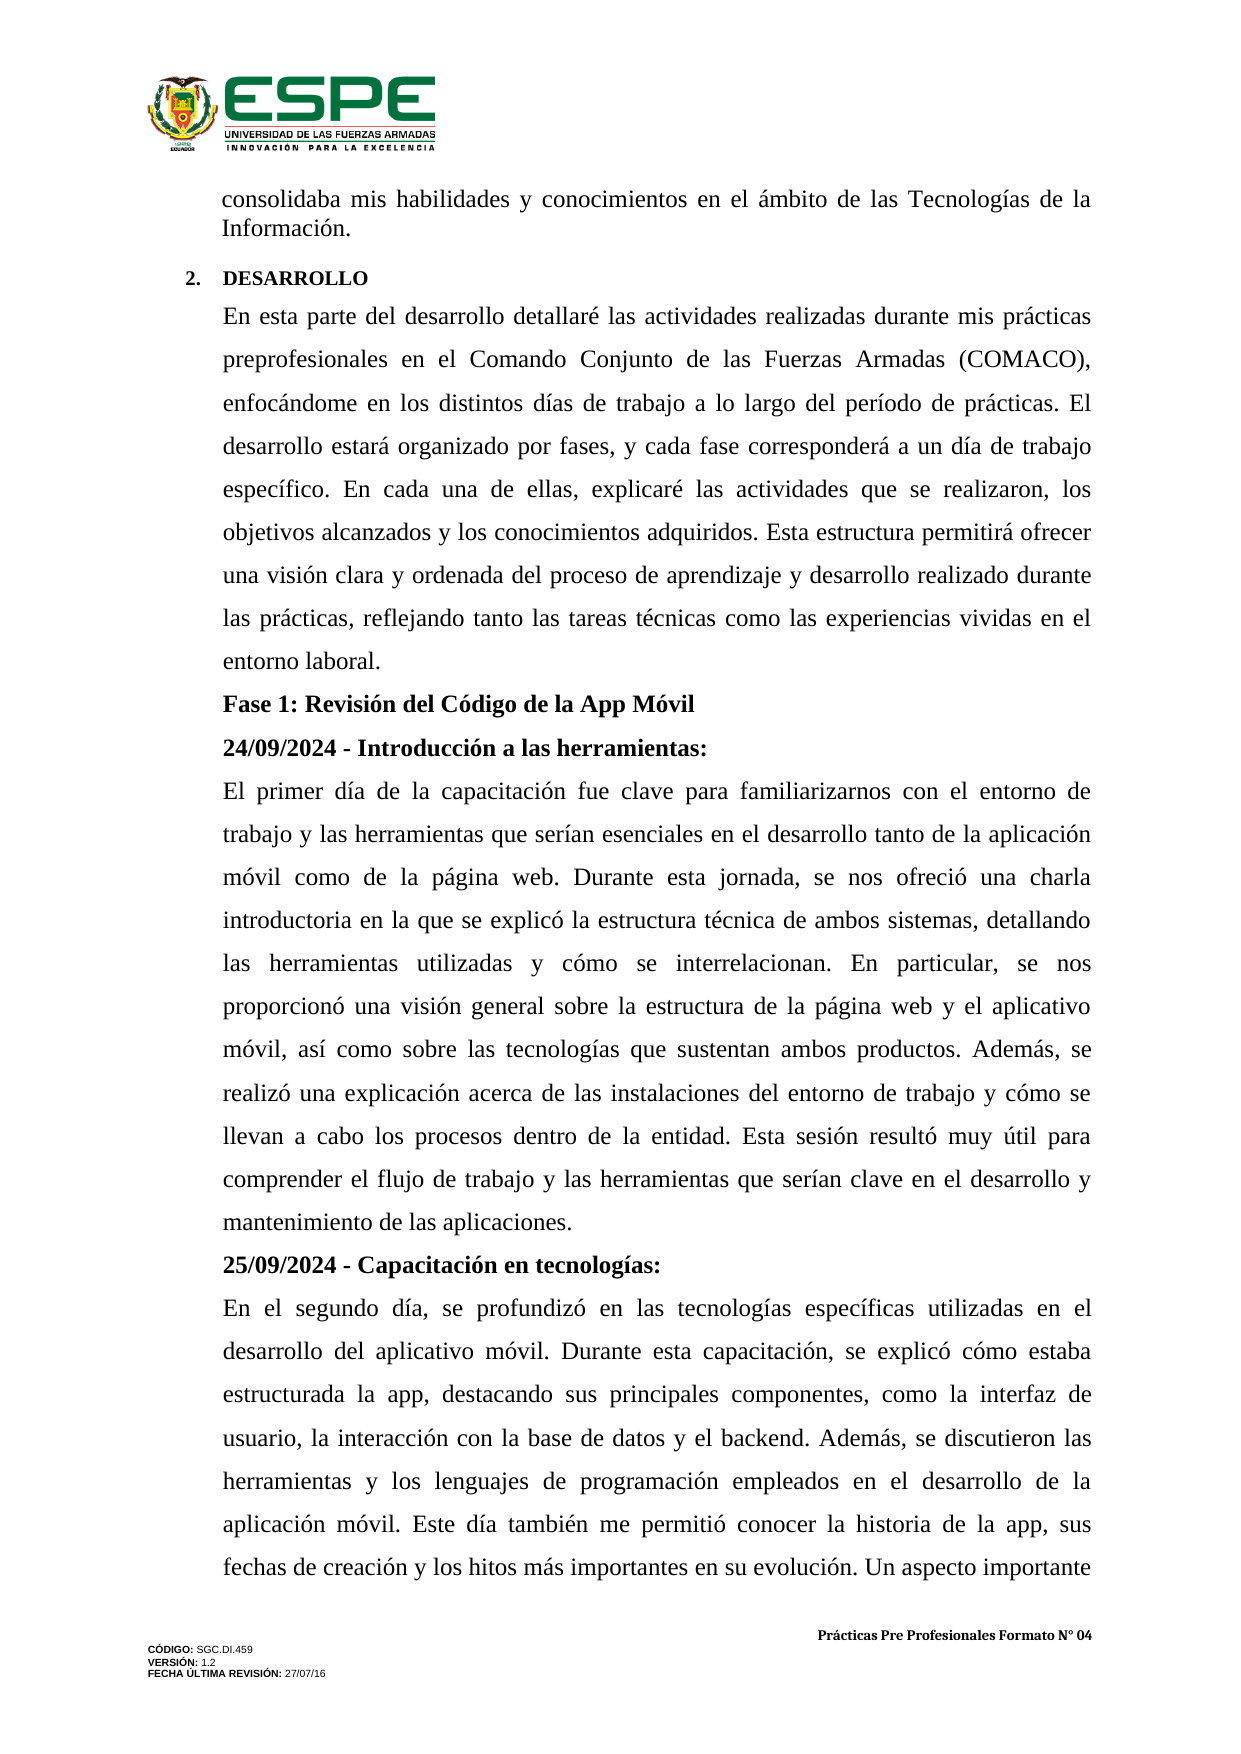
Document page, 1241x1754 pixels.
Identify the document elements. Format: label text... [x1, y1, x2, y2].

text El primer día de la capacitación fue clave para familiarizarnos con el entorno de trabajo y las herramientas que serían esenciales en el desarrollo tanto de la aplicación móvil como de la página web. Durante esta jornada, se nos ofreció una charla introductoria en la que se explicó la estructura técnica de ambos sistemas, detallando las herramientas utilizadas y cómo se interrelacionan. En particular, se nos proporcionó una visión general sobre la estructura de la página web y el aplicativo móvil, así como sobre las tecnologías que sustentan ambos productos. Además, se realizó una explicación acerca de las instalaciones del entorno de trabajo y cómo se llevan a cabo los procesos dentro de la entidad. Esta sesión resultó muy útil para comprender el flujo de trabajo y las herramientas que serían clave en el desarrollo y mantenimiento de las aplicaciones. [223, 776, 1092, 1236]
list DESARROLLO [185, 265, 1092, 289]
text En esta parte del desarrollo detallaré las actividades realizadas durante mis prácticas preprofesionales en el Comando Conjunto de las Fuerzas Armadas (COMACO), enfocándome en los distintos días de trabajo a lo largo del período de prácticas. El desarrollo estará organizado por fases, y cada fase corresponderá a un día de trabajo específico. En cada una de ellas, explicaré las actividades que se realizaron, los objetivos alcanzados y los conocimientos adquiridos. Esta estructura permitirá ofrecer una visión clara y ordenada del proceso de aprendizaje y desarrollo realizado durante las prácticas, reflejando tanto las tareas técnicas como las experiencias vividas en el entorno laboral. [223, 301, 1092, 675]
text Fase 1: Revisión del Código de la App Móvil [223, 689, 1092, 718]
text 25/09/2024 - Capacitación en tecnologías: [223, 1250, 1092, 1279]
picture [147, 73, 439, 156]
text 24/09/2024 - Introducción a las herramientas: [223, 733, 1092, 761]
